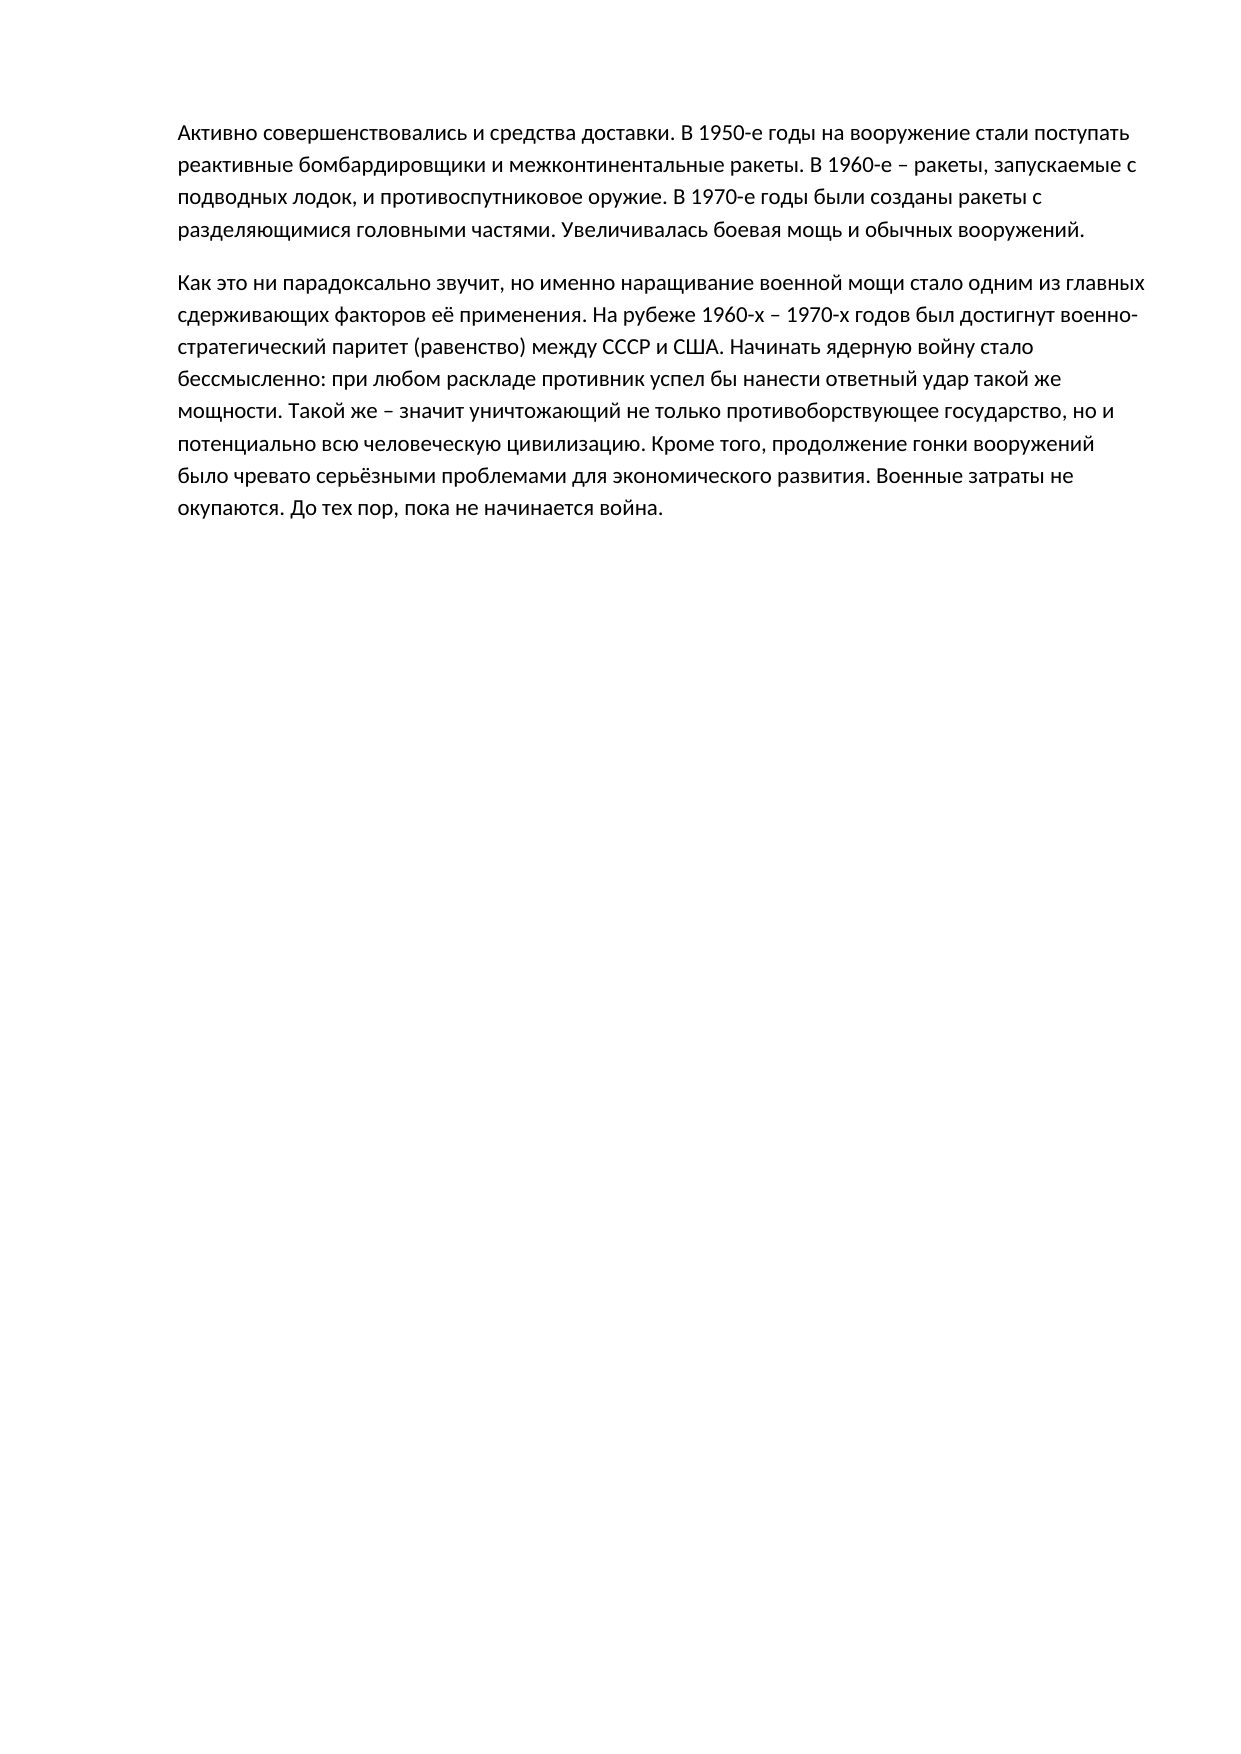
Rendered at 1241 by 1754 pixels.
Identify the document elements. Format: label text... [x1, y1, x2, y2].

text Как это ни парадоксально звучит, но именно наращивание военной мощи стало одним из главных сдерживающих факторов её применения. На рубеже 1960-х – 1970-х годов был достигнут военно-стратегический паритет (равенство) между СССР и США. Начинать ядерную войну стало бессмысленно: при любом раскладе противник успел бы нанести ответный удар такой же мощности. Такой же – значит уничтожающий не только противоборствующее государство, но и потенциально всю человеческую цивилизацию. Кроме того, продолжение гонки вооружений было чревато серьёзными проблемами для экономического развития. Военные затраты не окупаются. До тех пор, пока не начинается война. [177, 268, 1152, 521]
text Активно совершенствовались и средства доставки. В 1950-е годы на вооружение стали поступать реактивные бомбардировщики и межконтинентальные ракеты. В 1960-е – ракеты, запускаемые с подводных лодок, и противоспутниковое оружие. В 1970-е годы были созданы ракеты с разделяющимися головными частями. Увеличивалась боевая мощь и обычных вооружений. [177, 118, 1152, 243]
